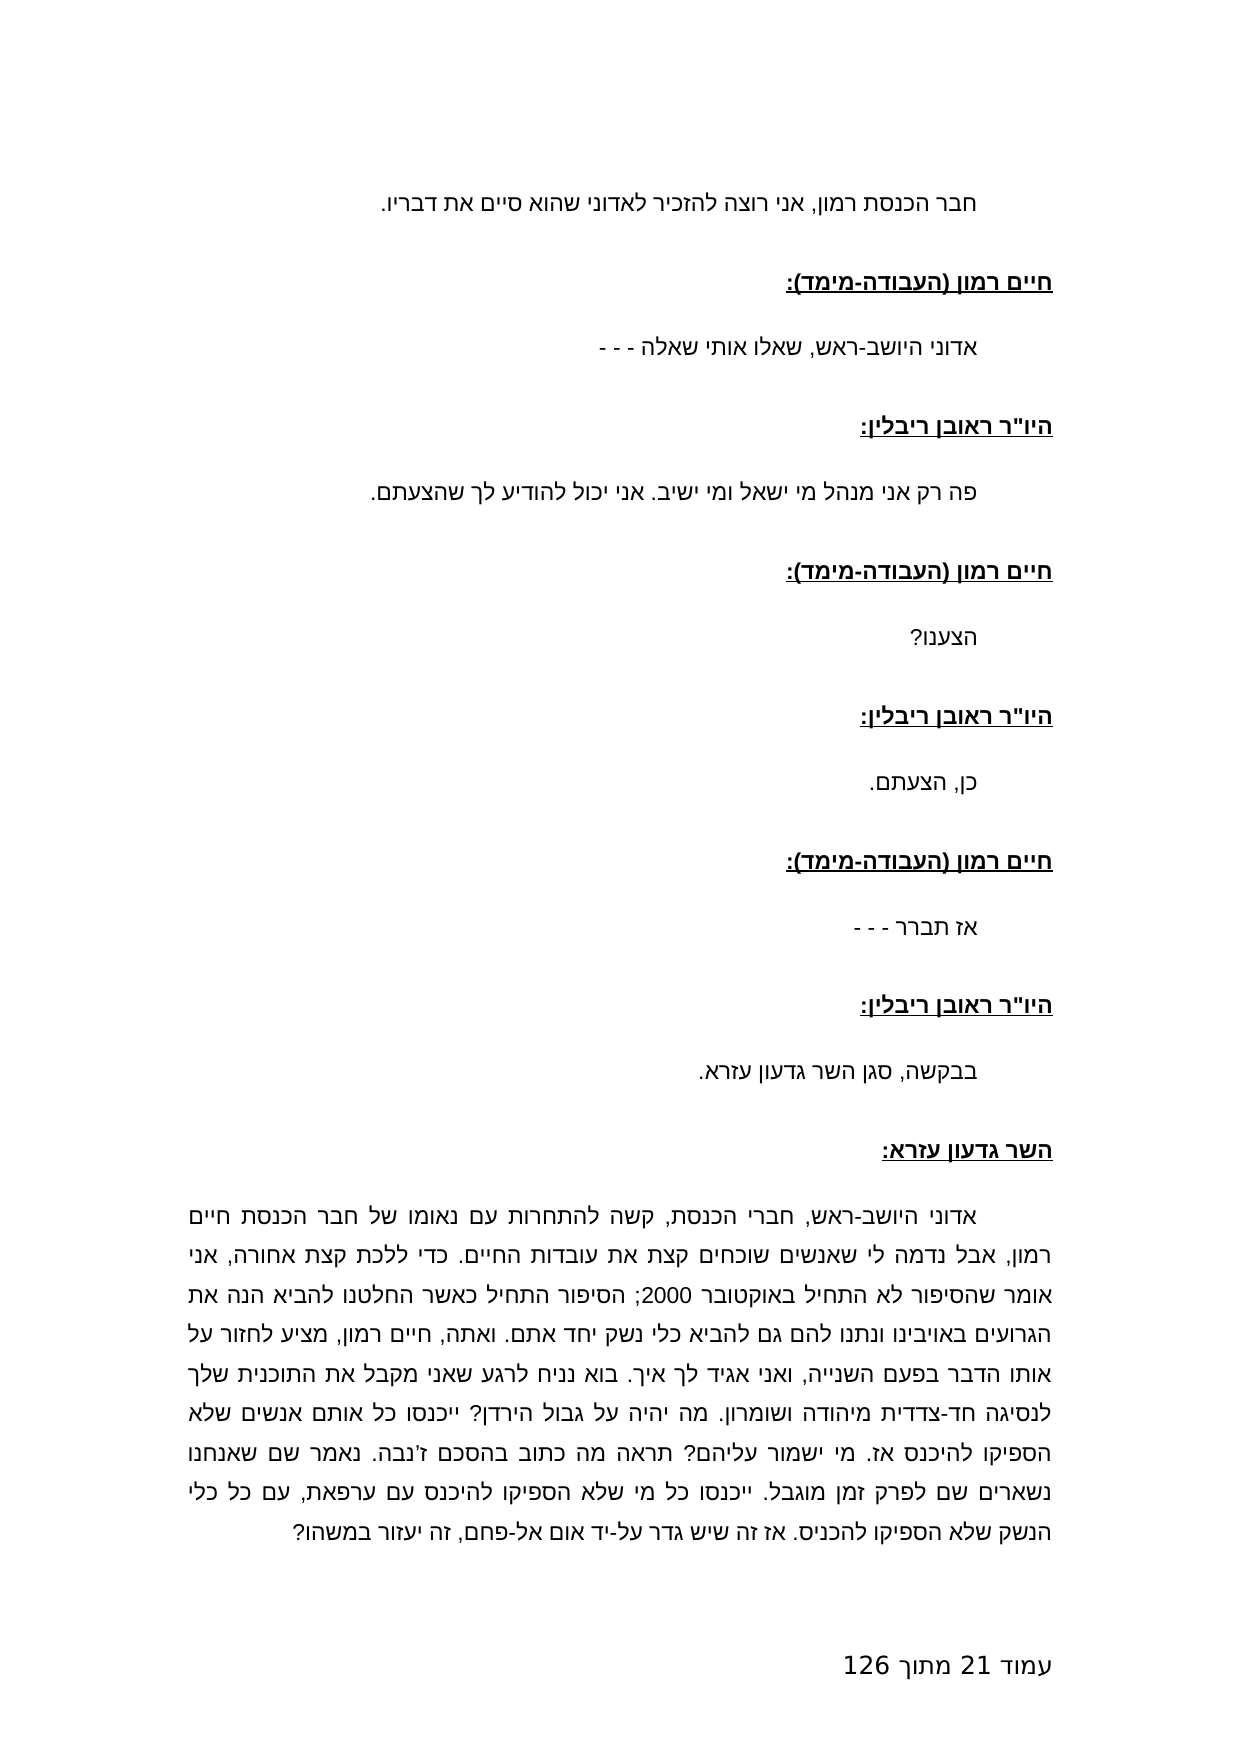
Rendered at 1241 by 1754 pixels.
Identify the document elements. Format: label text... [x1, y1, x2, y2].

text היו"ר ראובן ריבלין: [187, 413, 1053, 439]
text חיים רמון (העבודה-מימד): [187, 268, 1053, 295]
text חבר הכנסת רמון, אני רוצה להזכיר לאדוני שהוא סיים את דבריו. [187, 189, 1053, 216]
text פה רק אני מנהל מי ישאל ומי ישיב. אני יכול להודיע לך שהצעתם. [187, 479, 1053, 505]
text כן, הצעתם. [187, 769, 1053, 795]
text חיים רמון (העבודה-מימד): [187, 848, 1053, 874]
text חיים רמון (העבודה-מימד): [187, 558, 1053, 584]
text אז תברר - - - [187, 913, 1053, 940]
text הצענו? [187, 624, 1053, 650]
text היו"ר ראובן ריבלין: [187, 992, 1053, 1019]
text בבקשה, סגן השר גדעון עזרא. [187, 1058, 1053, 1084]
text אדוני היושב-ראש, חברי הכנסת, קשה להתחרות עם נאומו של חבר הכנסת חיים רמון, אבל נדמה לי שאנשים שוכחים קצת את עובדות החיים. כדי ללכת קצת אחורה, אני אומר שהסיפור לא התחיל באוקטובר 2000; הסיפור התחיל כאשר החלטנו להביא הנה את הגרועים באויבינו ונתנו להם גם להביא כלי נשק יחד אתם. ואתה, חיים רמון, מציע לחזור על אותו הדבר בפעם השנייה, ואני אגיד לך איך. בוא נניח לרגע שאני מקבל את התוכנית שלך לנסיגה חד-צדדית מיהודה ושומרון. מה יהיה על גבול הירדן? ייכנסו כל אותם אנשים שלא הספיקו להיכנס אז. מי ישמור עליהם? תראה מה כתוב בהסכם ז’נבה. נאמר שם שאנחנו נשארים שם לפרק זמן מוגבל. ייכנסו כל מי שלא הספיקו להיכנס עם ערפאת, עם כל כלי הנשק שלא הספיקו להכניס. אז זה שיש גדר על-יד אום אל-פחם, זה יעזור במשהו? [187, 1203, 1053, 1545]
text השר גדעון עזרא: [187, 1137, 1053, 1163]
text היו"ר ראובן ריבלין: [187, 703, 1053, 729]
text אדוני היושב-ראש, שאלו אותי שאלה - - - [187, 334, 1053, 361]
